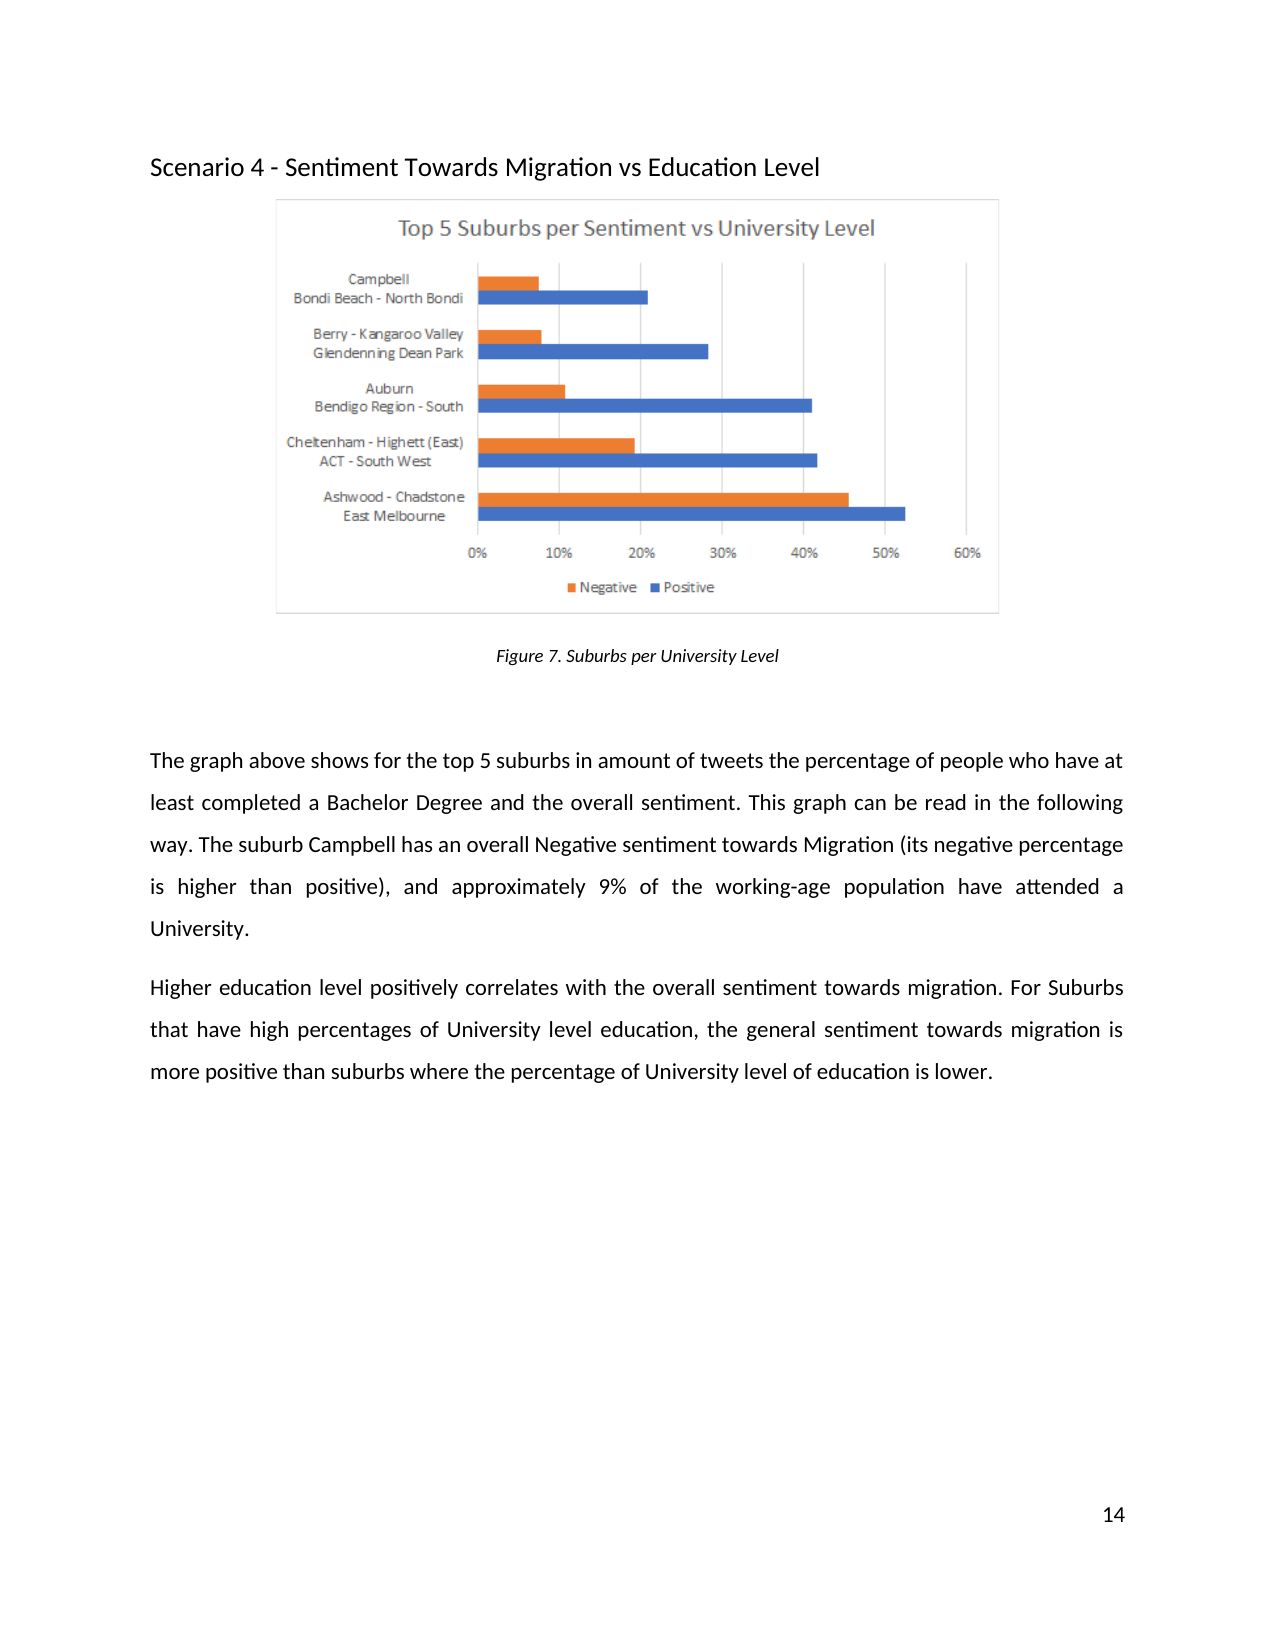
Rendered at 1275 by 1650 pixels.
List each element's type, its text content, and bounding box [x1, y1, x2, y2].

picture [275, 199, 1000, 614]
text Higher education level positively correlates with the overall sentiment towards migration. For Suburbs that have high percentages of University level education, the general sentiment towards migration is more positive than suburbs where the percentage of University level of education is lower. [150, 973, 1125, 1085]
subtitle Scenario 4 - Sentiment Towards Migration vs Education Level [150, 150, 1125, 183]
text The graph above shows for the top 5 suburbs in amount of tweets the percentage of people who have at least completed a Bachelor Degree and the overall sentiment. This graph can be read in the following way. The suburb Campbell has an overall Negative sentiment towards Migration (its negative percentage is higher than positive), and approximately 9% of the working-age population have attended a University. [150, 747, 1125, 942]
text Figure 7. Suburbs per University Level [150, 644, 1125, 667]
